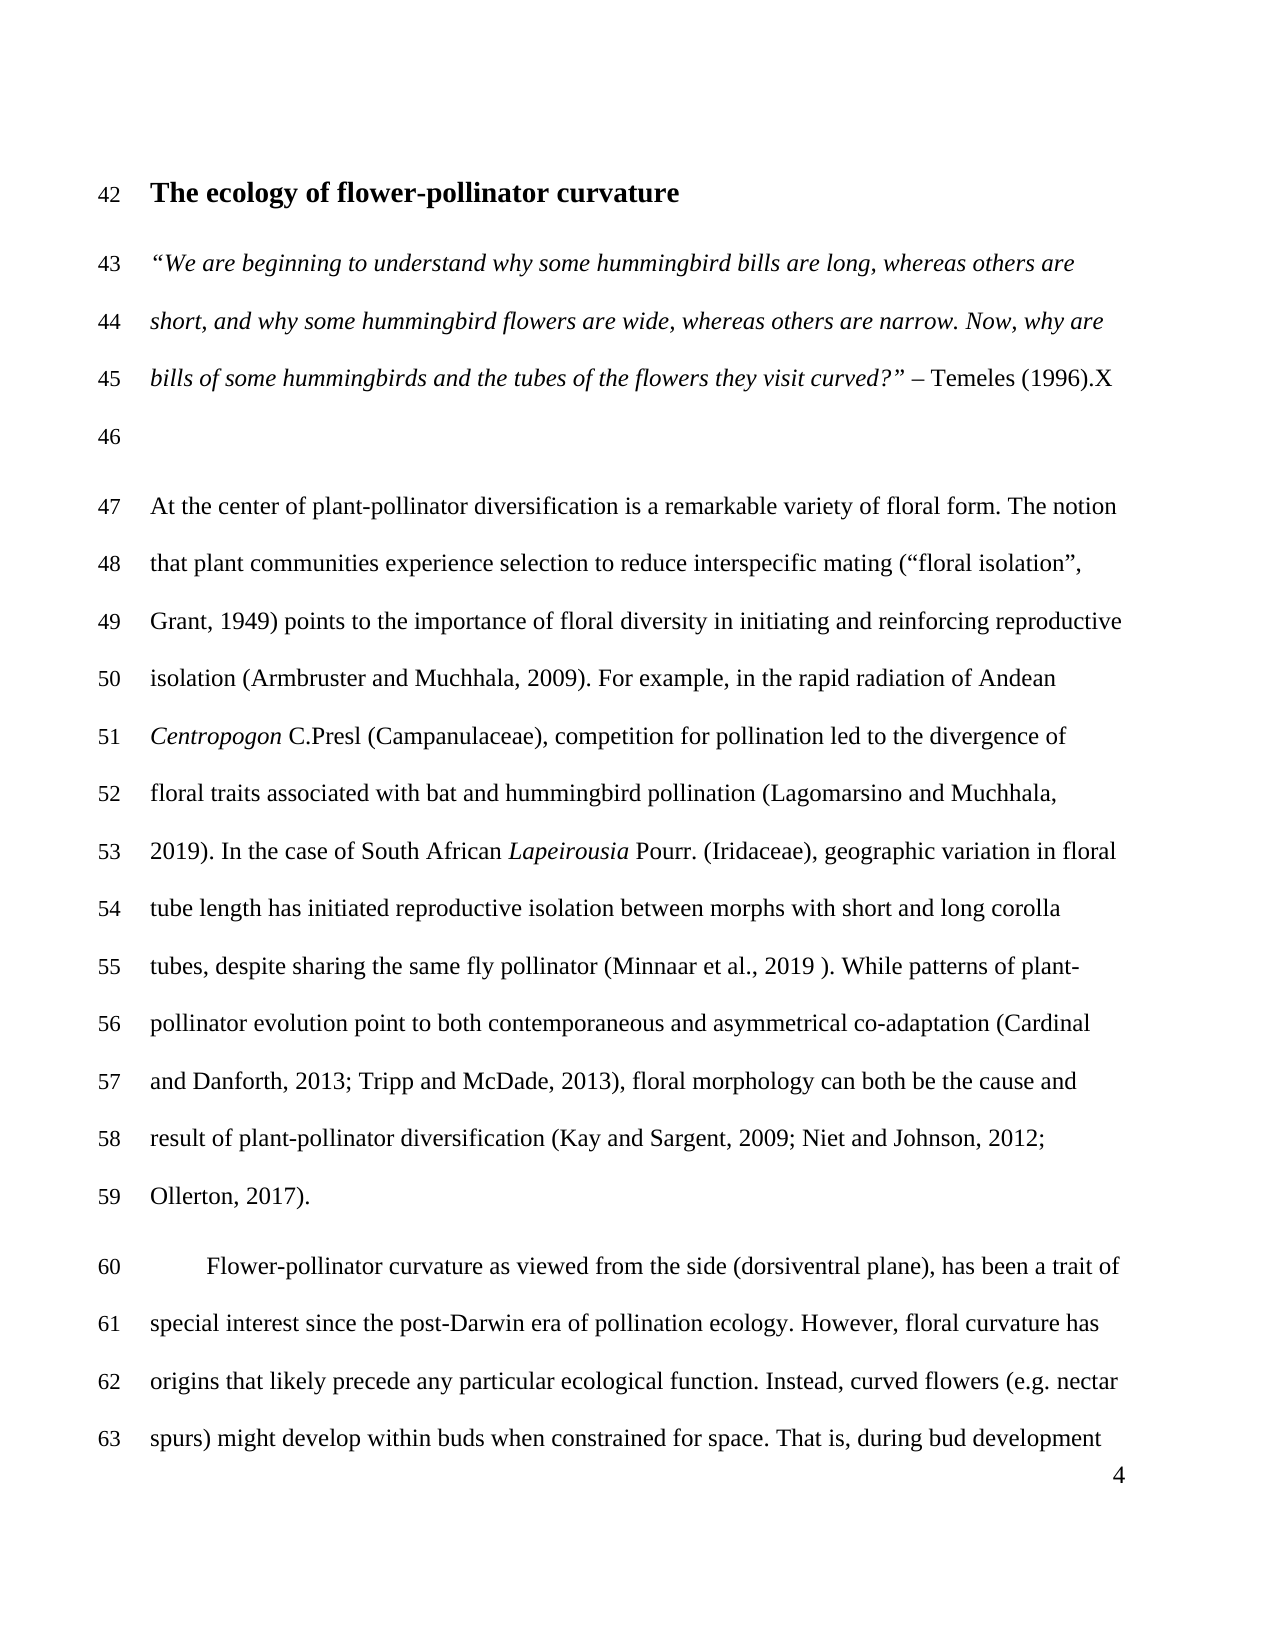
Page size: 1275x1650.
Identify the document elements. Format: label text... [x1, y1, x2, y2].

subtitle The ecology of flower-pollinator curvature [150, 175, 1125, 208]
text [150, 1251, 1125, 1452]
text At the center of plant-pollinator diversification is a remarkable variety of floral form. The notion that plant communities experience selection to reduce interspecific mating (“floral isolation”, Grant, 1949) points to the importance of floral diversity in initiating and reinforcing reproductive isolation (Armbruster and Muchhala, 2009). For example, in the rapid radiation of Andean Centropogon C.Presl (Campanulaceae), competition for pollination led to the divergence of floral traits associated with bat and hummingbird pollination (Lagomarsino and Muchhala, 2019). In the case of South African Lapeirousia Pourr. (Iridaceae), geographic variation in floral tube length has initiated reproductive isolation between morphs with short and long corolla tubes, despite sharing the same fly pollinator (Minnaar et al., 2019 ). While patterns of plant-pollinator evolution point to both contemporaneous and asymmetrical co-adaptation (Cardinal and Danforth, 2013; Tripp and McDade, 2013), floral morphology can both be the cause and result of plant-pollinator diversification (Kay and Sargent, 2009; Niet and Johnson, 2012; Ollerton, 2017). [150, 491, 1125, 1209]
